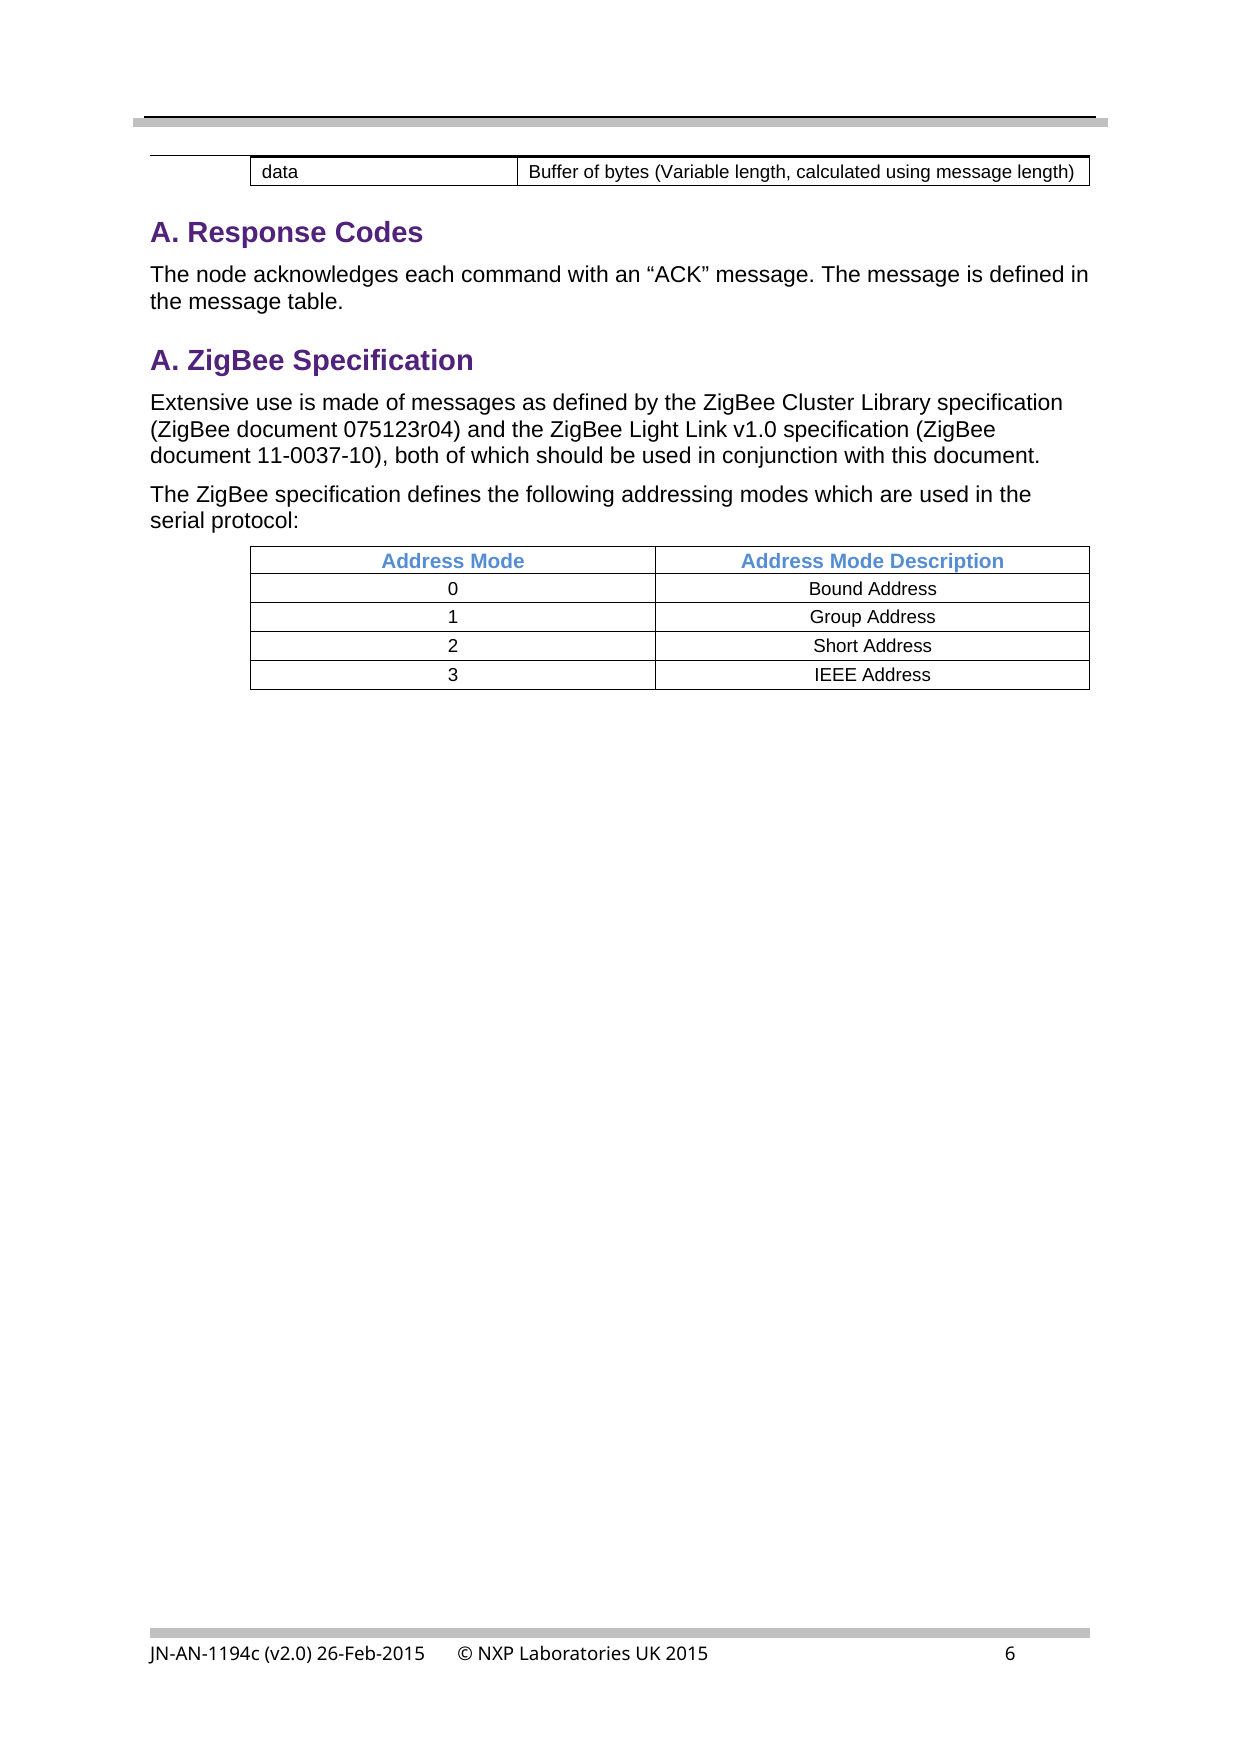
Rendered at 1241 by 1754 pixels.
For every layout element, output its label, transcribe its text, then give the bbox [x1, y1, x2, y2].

table_cell 2 [251, 632, 655, 660]
table_cell Bound Address [656, 574, 1089, 602]
text The ZigBee specification defines the following addressing modes which are used in the serial protocol: [150, 481, 1090, 534]
table_header Address Mode [251, 547, 655, 573]
table_cell Buffer of bytes (Variable length, calculated using message length) [518, 158, 1089, 185]
table_cell Group Address [656, 603, 1089, 631]
table_cell IEEE Address [656, 661, 1089, 689]
text The node acknowledges each command with an “ACK” message. The message is defined in the message table. [150, 261, 1090, 314]
table_cell Short Address [656, 632, 1089, 660]
table_header Address Mode Description [656, 547, 1089, 573]
text Extensive use is made of messages as defined by the ZigBee Cluster Library specification (ZigBee document 075123r04) and the ZigBee Light Link v1.0 specification (ZigBee document 11-0037-10), both of which should be used in conjunction with this document. [150, 389, 1090, 468]
text A. Response Codes [150, 215, 1090, 249]
table_cell 0 [251, 574, 655, 602]
table_cell data [251, 158, 517, 185]
text A. ZigBee Specification [150, 343, 1090, 377]
table_cell 3 [251, 661, 655, 689]
table_cell 1 [251, 603, 655, 631]
